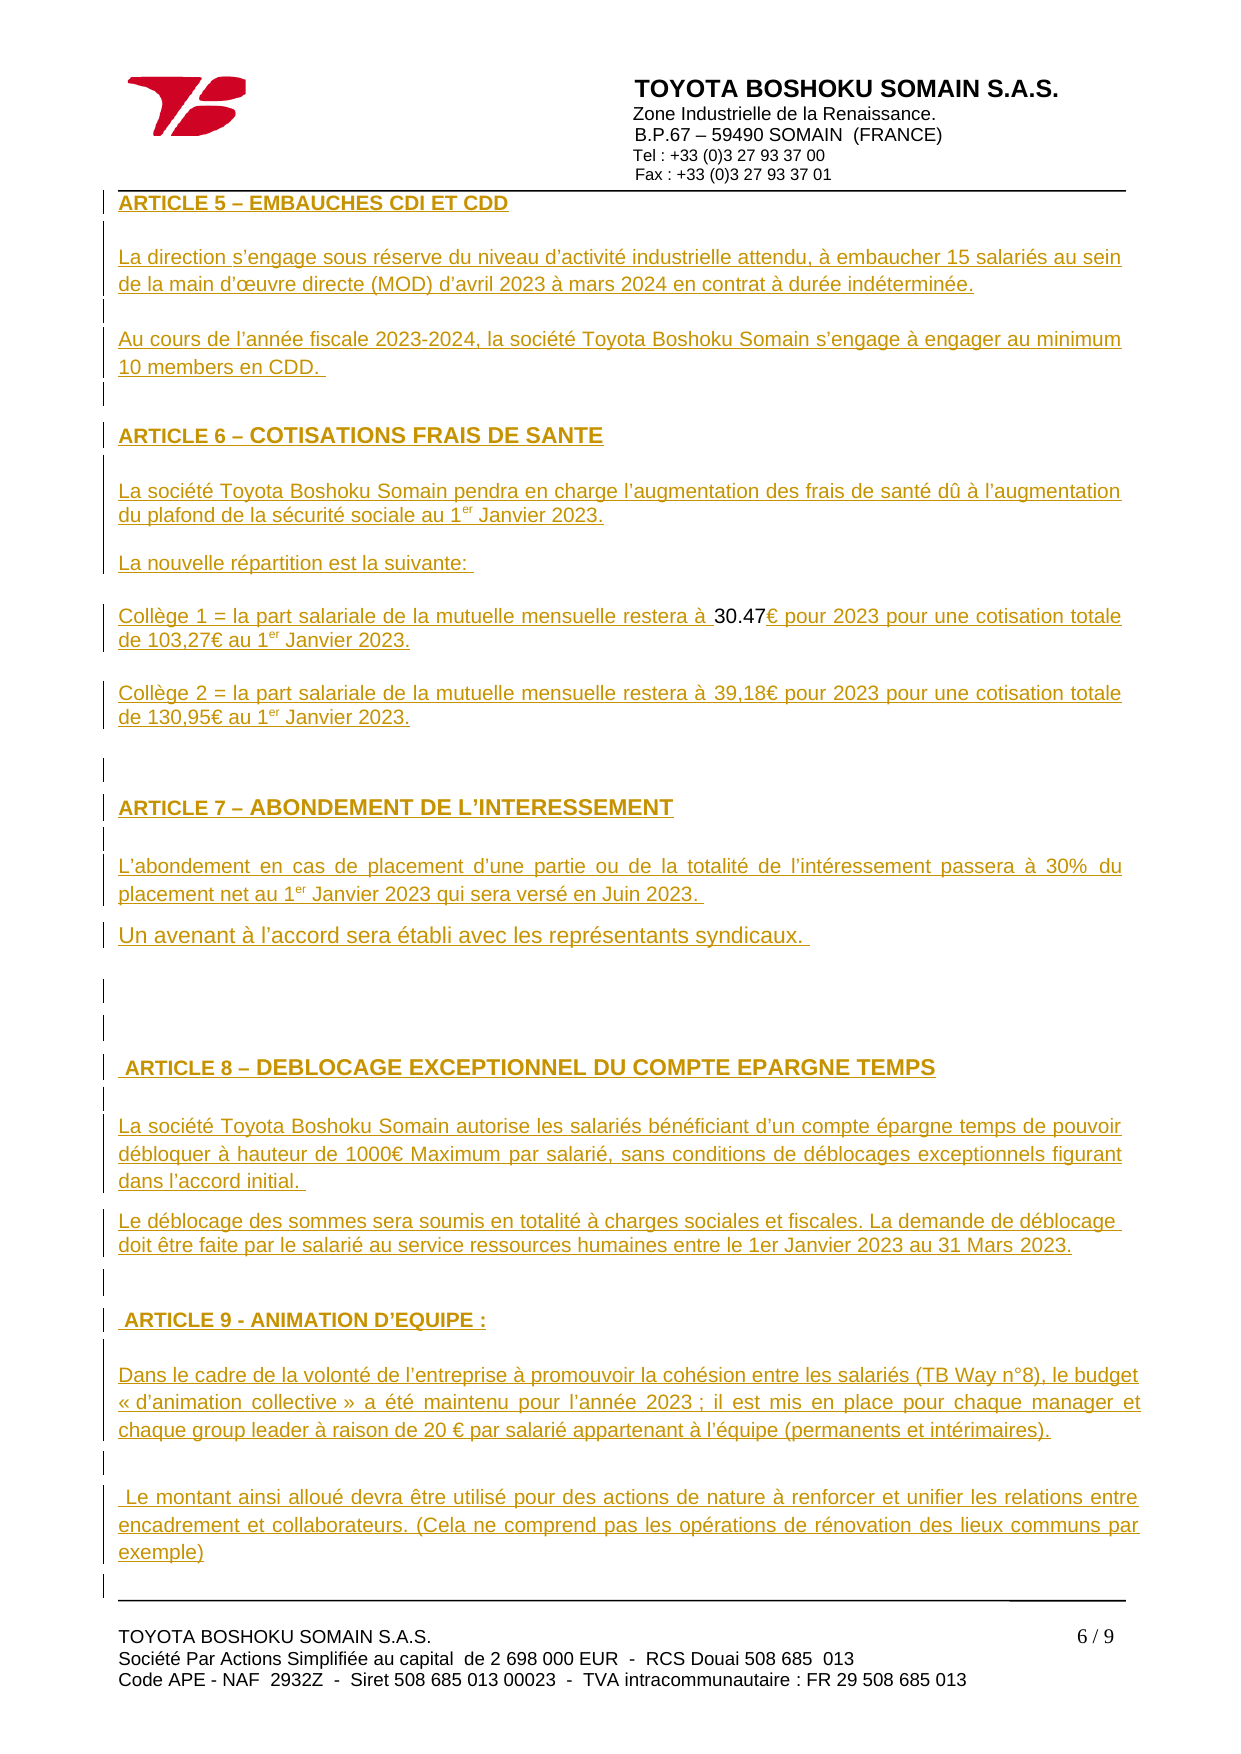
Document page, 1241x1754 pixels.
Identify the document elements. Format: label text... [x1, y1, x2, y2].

picture [127, 76, 246, 136]
text 30.47 [118, 604, 1122, 652]
